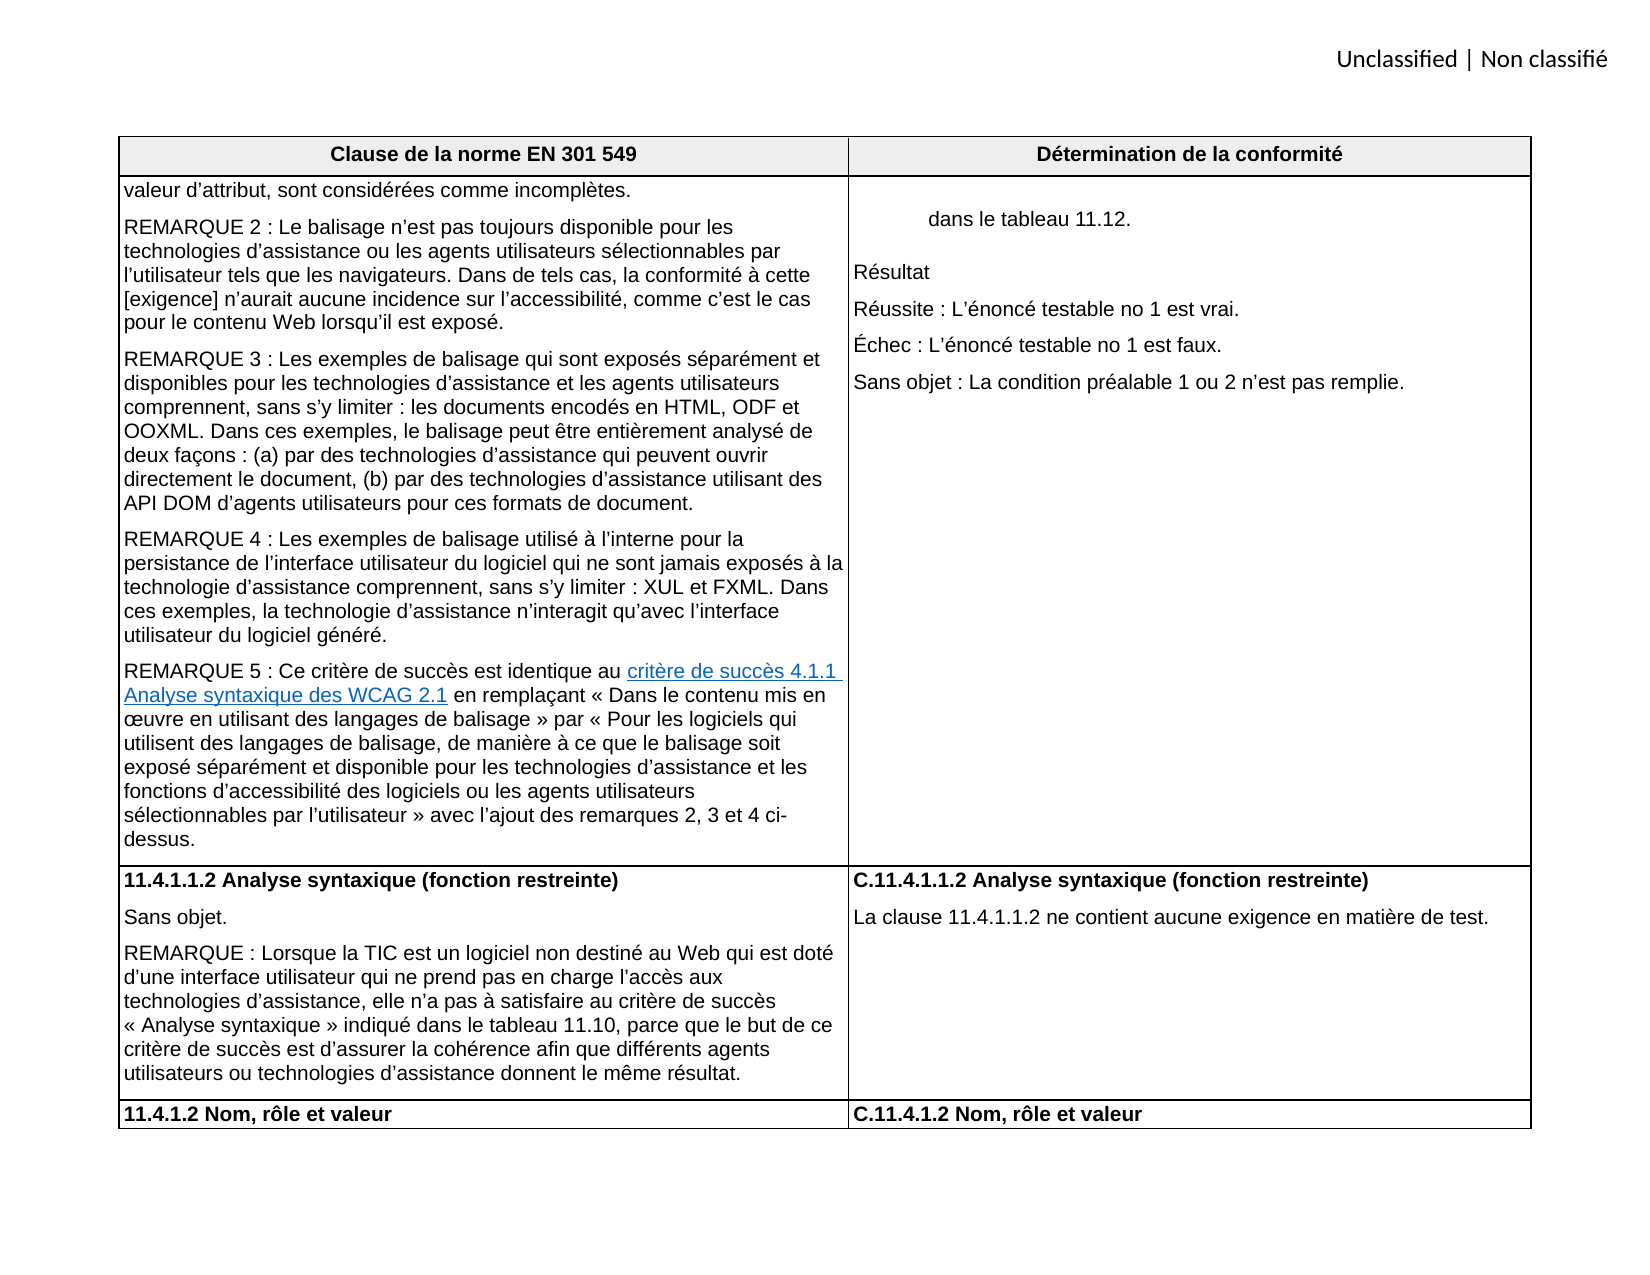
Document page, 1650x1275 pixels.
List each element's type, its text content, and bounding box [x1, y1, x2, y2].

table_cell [120, 177, 848, 865]
table_cell 11.4.1.2 Nom, rôle et valeur [120, 1101, 848, 1128]
table_cell 11.4.1.1.2 Analyse syntaxique (fonction restreinte) Sans objet. REMARQUE : Lorsque la TIC est un logiciel non destiné au Web qui est doté d’une interface utilisateur qui ne prend pas en charge l’accès aux technologies d’assistance, elle n’a pas à satisfaire au critère de succès « Analyse syntaxique » indiqué dans le tableau 11.10, parce que le but de ce critère de succès est d’assurer la cohérence afin que différents agents utilisateurs ou technologies d’assistance donnent le même résultat. [120, 867, 848, 1099]
table_header Clause de la norme EN 301 549 [120, 137, 848, 175]
table_cell C.11.4.1.2 Nom, rôle et valeur [849, 1101, 1530, 1128]
table_cell C.11.4.1.1.2 Analyse syntaxique (fonction restreinte) La clause 11.4.1.1.2 ne contient aucune exigence en matière de test. [849, 867, 1530, 1099]
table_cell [849, 177, 1530, 865]
table_header Détermination de la conformité [849, 137, 1530, 175]
